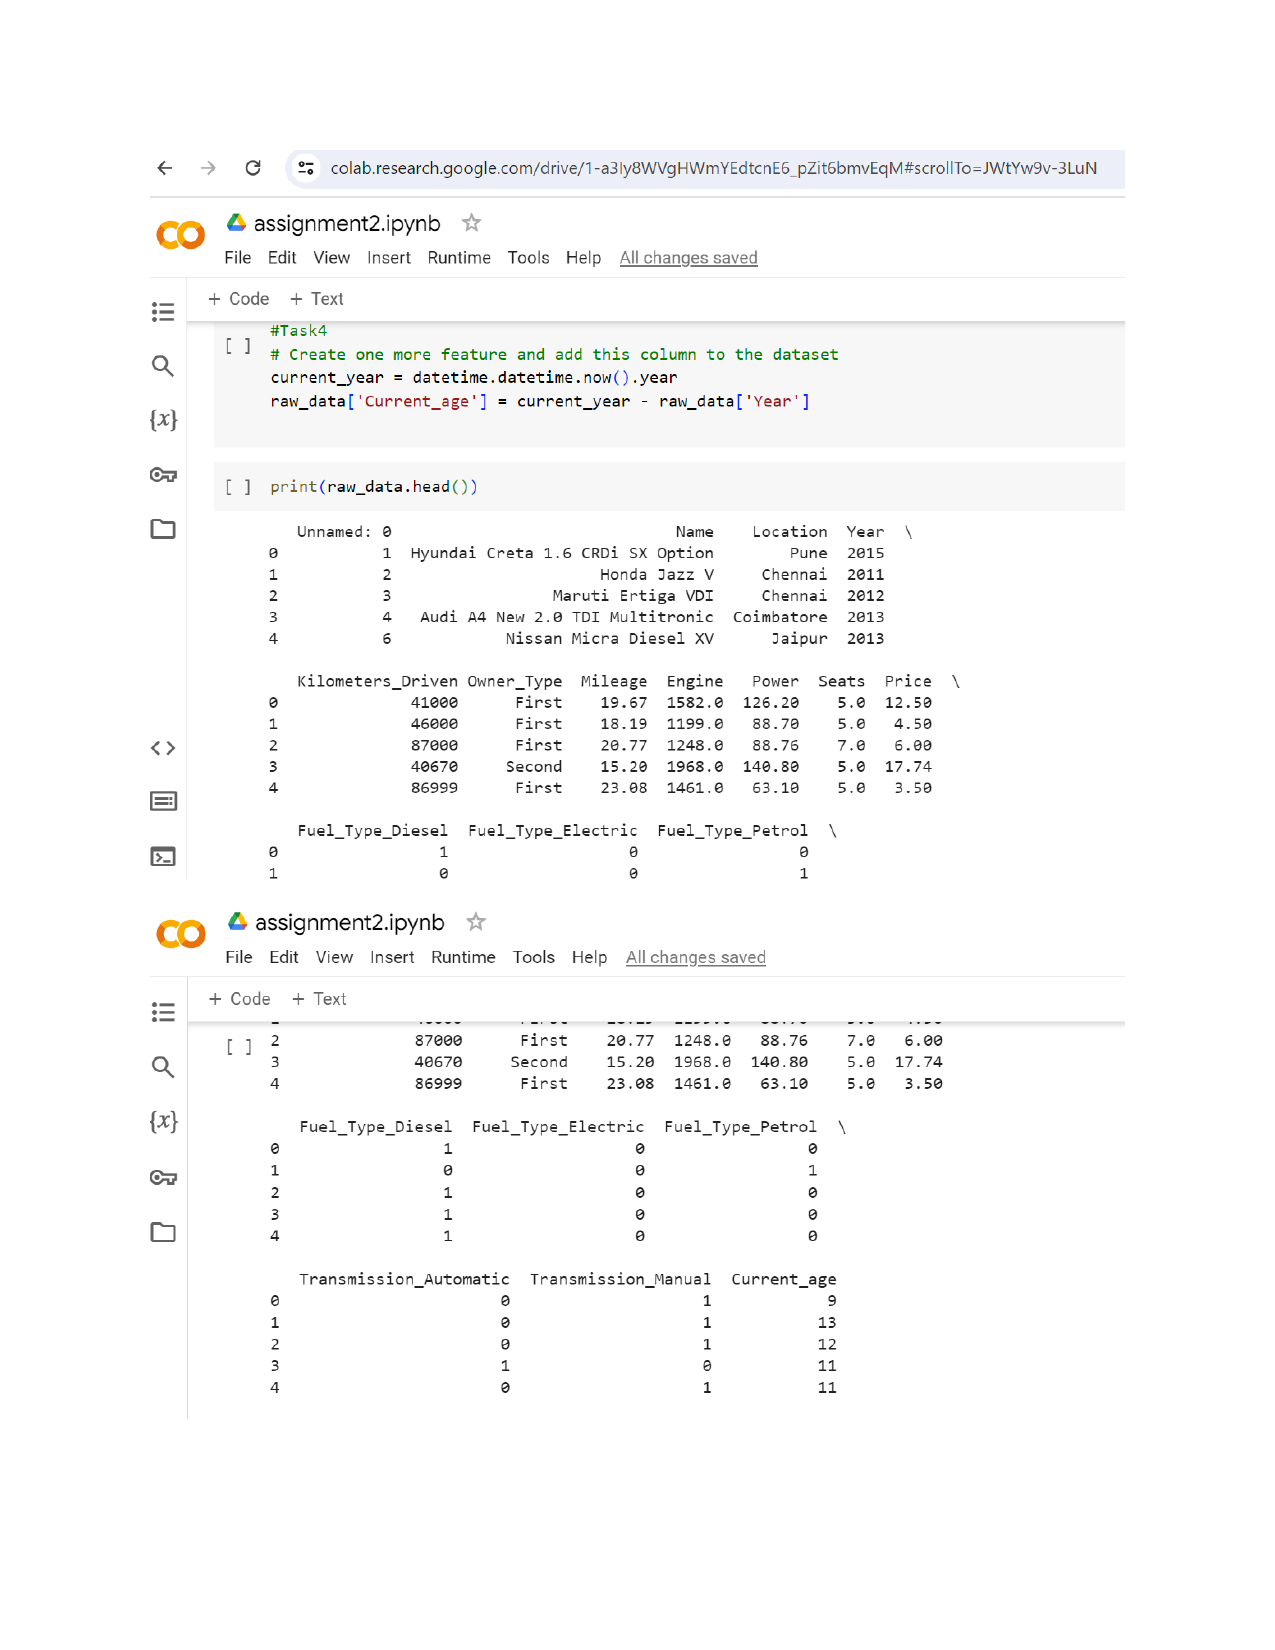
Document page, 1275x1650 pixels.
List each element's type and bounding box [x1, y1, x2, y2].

picture [150, 150, 1125, 879]
picture [150, 897, 1125, 1419]
